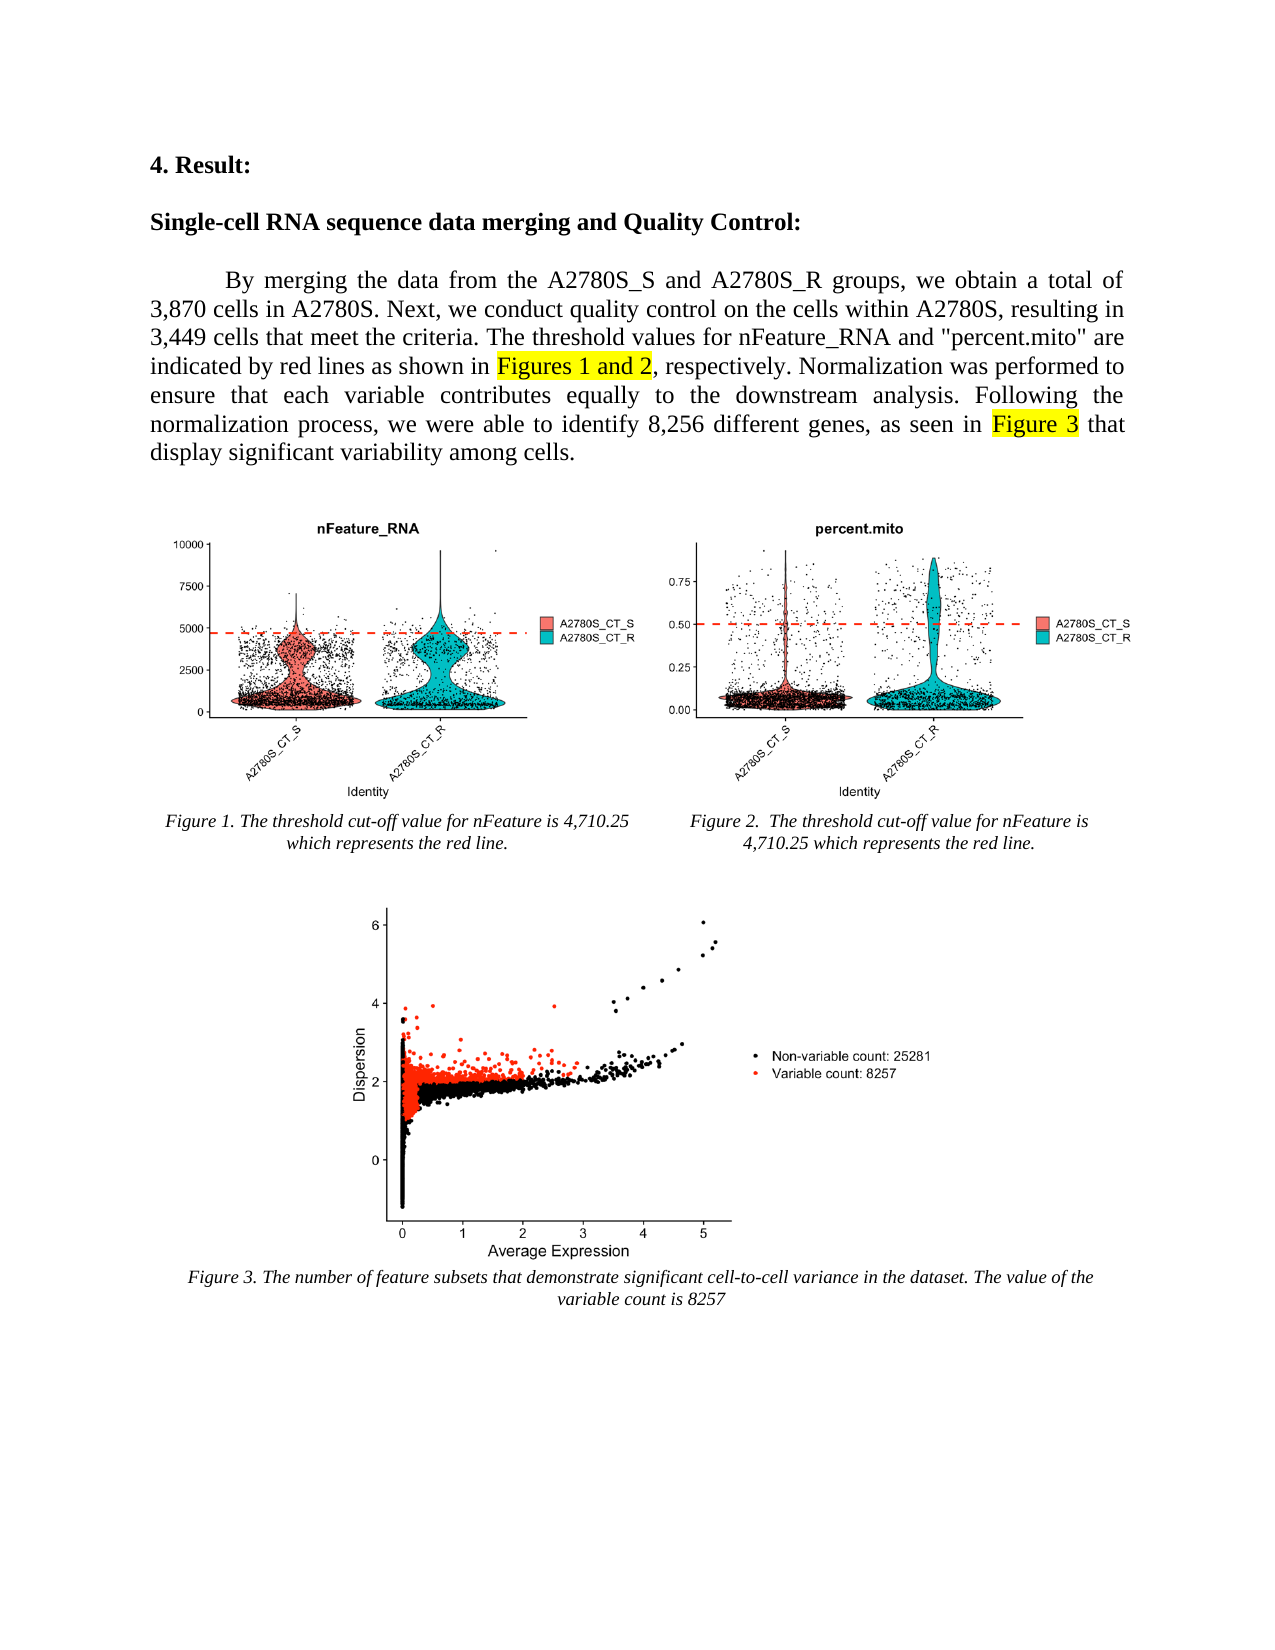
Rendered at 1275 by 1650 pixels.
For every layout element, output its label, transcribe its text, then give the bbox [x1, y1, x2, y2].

table_header Figure 2. The threshold cut-off value for nFeature is 4,710.25 which represents the red line. [646, 495, 1134, 891]
picture [345, 900, 939, 1267]
picture [161, 511, 646, 810]
table_cell Figure 3. The number of feature subsets that demonstrate significant cell-to-cell variance in the dataset. The value of the variable count is 8257 [150, 891, 1134, 1340]
text By merging the data from the A2780S_S and A2780S_R groups, we obtain a total of 3,870 cells in A2780S. Next, we conduct quality control on the cells within A2780S, resulting in 3,449 cells that meet the criteria. The threshold values for nFeature_RNA and "percent.mito" are indicated by red lines as shown in Figures 1 and 2, respectively. Normalization was performed to ensure that each variable contributes equally to the downstream analysis. Following the normalization process, we were able to identify 8,256 different genes, as seen in Figure 3 that display significant variability among cells. [150, 265, 1125, 466]
picture [657, 511, 1134, 810]
table_header Figure 1. The threshold cut-off value for nFeature is 4,710.25 which represents the red line. [150, 495, 646, 891]
text Single‐cell RNA sequence data merging and Quality Control: [150, 207, 1125, 236]
text 4. Result: [150, 150, 1125, 179]
